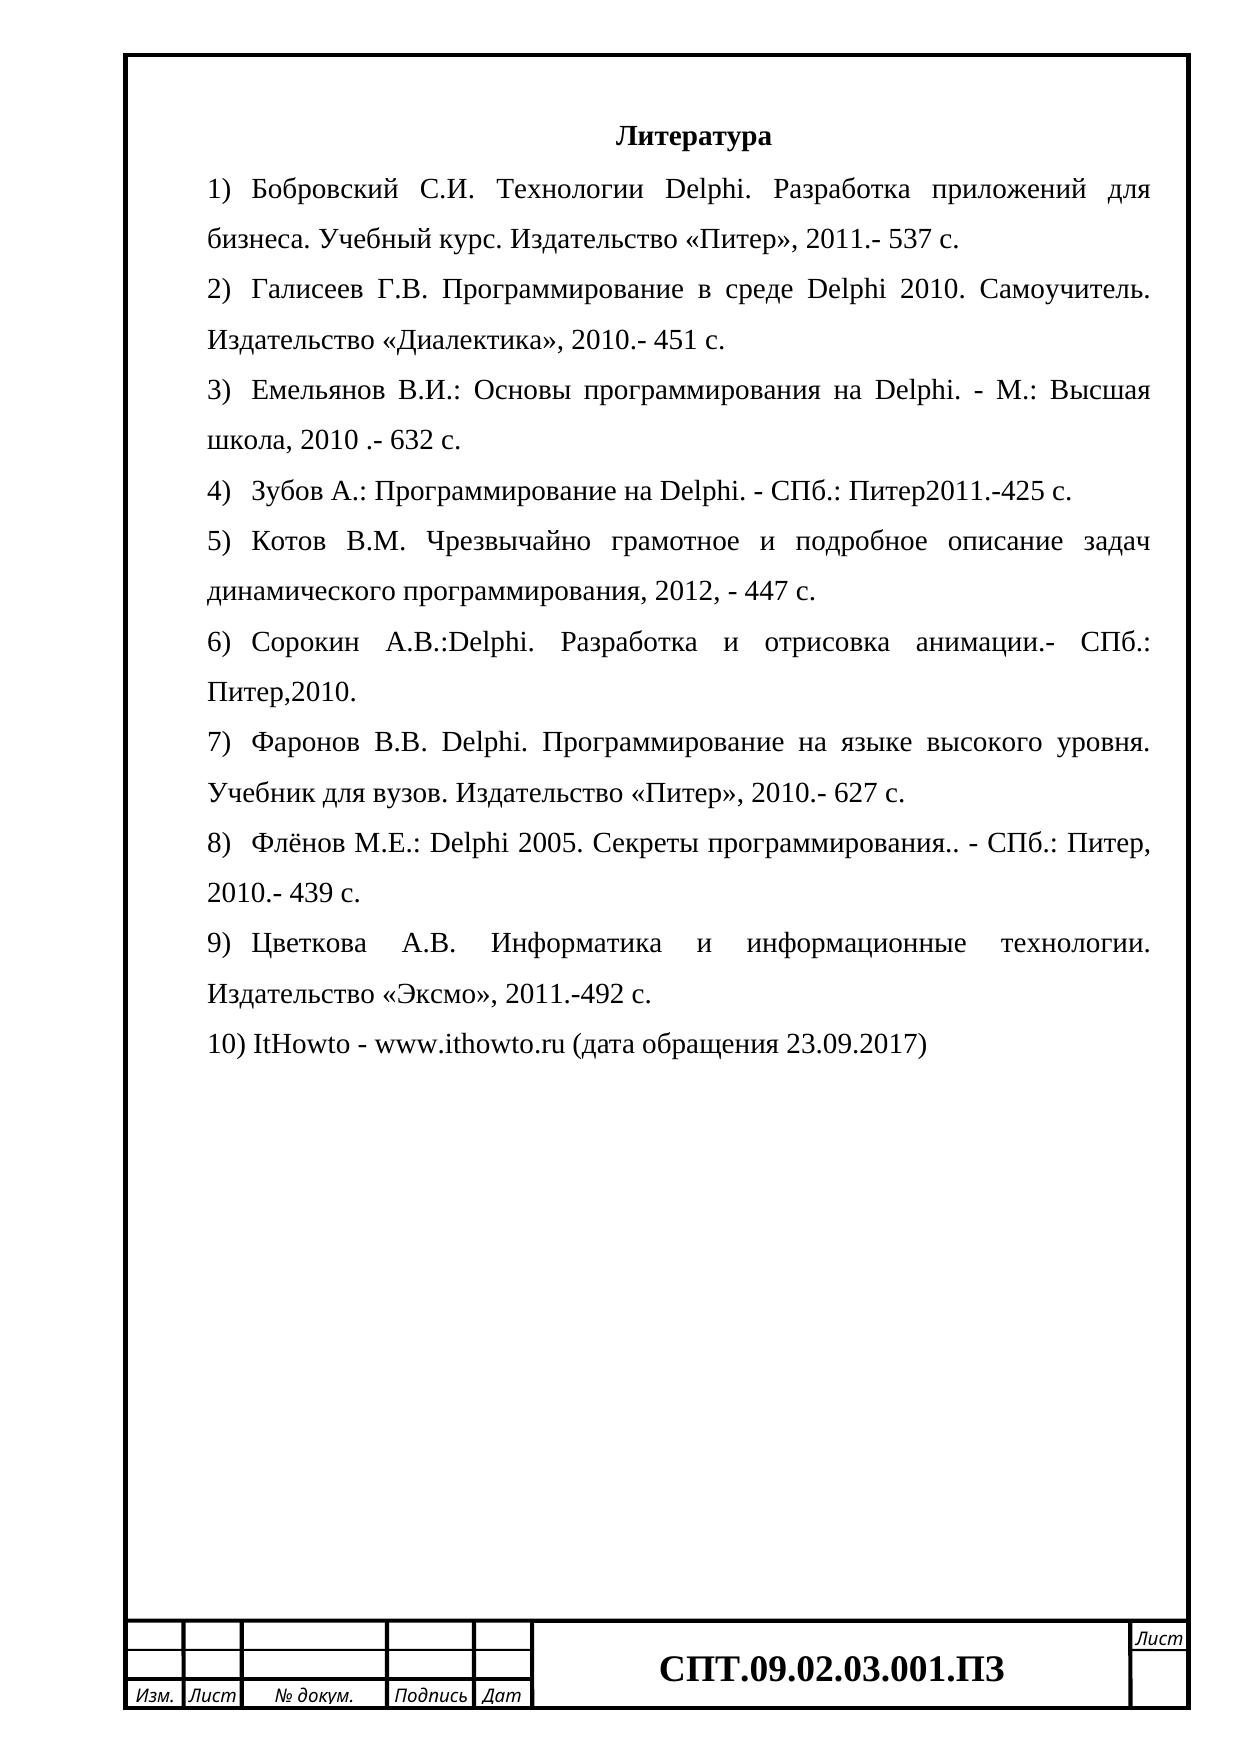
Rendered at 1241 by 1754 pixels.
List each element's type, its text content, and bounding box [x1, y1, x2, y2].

list Сорокин А.В.:Delphi. Разработка и отрисовка анимации.- СПб.: Питер,2010. [207, 624, 1152, 708]
list Емельянов В.И.: Основы программирования на Delphi. - М.: Высшая школа, 2010 .- 632 с. [207, 372, 1152, 456]
text Литература [236, 118, 1152, 152]
list Цветкова А.В. Информатика и информационные технологии. Издательство «Эксмо», 2011.-492 с. [207, 926, 1152, 1009]
list Флёнов М.Е.: Delphi 2005. Секреты программирования.. - СПб.: Питер, 2010.- 439 с. [207, 825, 1152, 909]
list Котов В.М. Чрезвычайно грамотное и подробное описание задач динамического программирования, 2012, - 447 с. [207, 523, 1152, 607]
list Галисеев Г.В. Программирование в среде Delphi 2010. Самоучитель. Издательство «Диалектика», 2010.- 451 с. [207, 272, 1152, 355]
list Бобровский С.И. Технологии Delphi. Разработка приложений для бизнеса. Учебный курс. Издательство «Питер», 2011.- 537 с. [207, 171, 1152, 255]
list Зубов А.: Программирование на Delphi. - СПб.: Питер2011.-425 с. [207, 473, 1152, 506]
text 10) ItHowto - www.ithowto.ru (дата обращения 23.09.2017) [207, 1026, 1152, 1060]
list Фаронов В.В. Delphi. Программирование на языке высокого уровня. Учебник для вузов. Издательство «Питер», 2010.- 627 с. [207, 724, 1152, 808]
